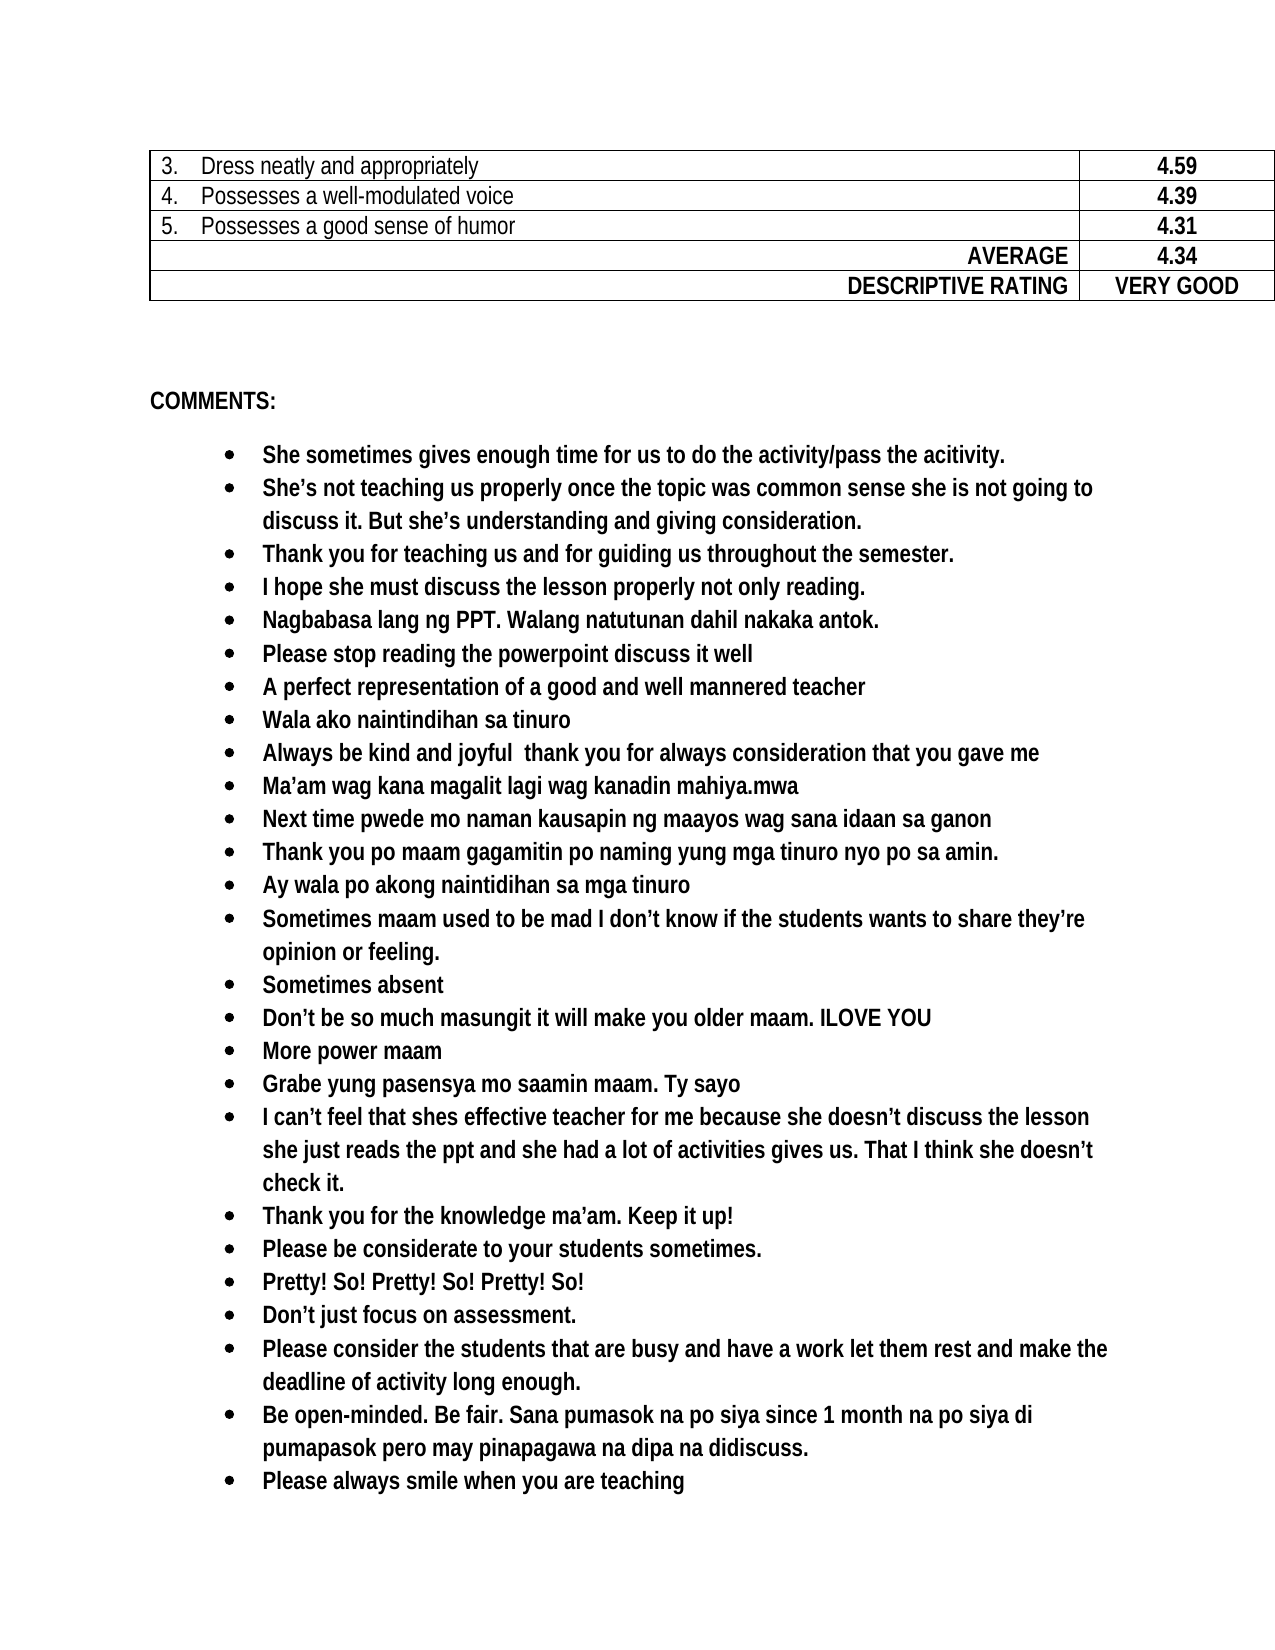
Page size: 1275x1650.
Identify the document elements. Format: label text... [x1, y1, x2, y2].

list Please stop reading the powerpoint discuss it well [225, 639, 1125, 667]
list Always be kind and joyful thank you for always consideration that you gave me [225, 738, 1125, 767]
list Be open-minded. Be fair. Sana pumasok na po siya since 1 month na po siya di pumapasok pero may pinapagawa na dipa na didiscuss. [225, 1400, 1125, 1461]
list Don’t just focus on assessment. [225, 1301, 1125, 1329]
table_cell 3. Dress neatly and appropriately [151, 151, 1079, 180]
table_cell AVERAGE [151, 241, 1079, 270]
list Thank you po maam gagamitin po naming yung mga tinuro nyo po sa amin. [225, 837, 1125, 866]
table_cell 5. Possesses a good sense of humor [151, 211, 1079, 240]
list Thank you for teaching us and for guiding us throughout the semester. [225, 539, 1125, 568]
list Pretty! So! Pretty! So! Pretty! So! [225, 1267, 1125, 1296]
list Don’t be so much masungit it will make you older maam. ILOVE YOU [225, 1003, 1125, 1032]
list She sometimes gives enough time for us to do the activity/pass the acitivity. [225, 440, 1125, 469]
list Sometimes absent [225, 970, 1125, 998]
table_cell 4. Possesses a well-modulated voice [151, 181, 1079, 210]
list A perfect representation of a good and well mannered teacher [225, 672, 1125, 701]
list She’s not teaching us properly once the topic was common sense she is not going to discuss it. But she’s understanding and giving consideration. [225, 473, 1125, 535]
table_cell VERY GOOD [1080, 271, 1274, 300]
list Ma’am wag kana magalit lagi wag kanadin mahiya.mwa [225, 771, 1125, 800]
table_cell 4.31 [1080, 211, 1274, 240]
list Nagbabasa lang ng PPT. Walang natutunan dahil nakaka antok. [225, 606, 1125, 634]
list Thank you for the knowledge ma’am. Keep it up! [225, 1201, 1125, 1230]
list Wala ako naintindihan sa tinuro [225, 705, 1125, 734]
list Please be considerate to your students sometimes. [225, 1234, 1125, 1263]
list More power maam [225, 1036, 1125, 1065]
table_cell 4.34 [1080, 241, 1274, 270]
list Please always smile when you are teaching [225, 1466, 1125, 1494]
list I can’t feel that shes effective teacher for me because she doesn’t discuss the lesson she just reads the ppt and she had a lot of activities gives us. That I think she doesn’t check it. [225, 1102, 1125, 1197]
table_cell DESCRIPTIVE RATING [151, 271, 1079, 300]
list I hope she must discuss the lesson properly not only reading. [225, 572, 1125, 601]
text COMMENTS: [150, 386, 1125, 415]
list Ay wala po akong naintidihan sa mga tinuro [225, 871, 1125, 899]
list Next time pwede mo naman kausapin ng maayos wag sana idaan sa ganon [225, 804, 1125, 833]
list Please consider the students that are busy and have a work let them rest and make the deadline of activity long enough. [225, 1334, 1125, 1395]
list Grabe yung pasensya mo saamin maam. Ty sayo [225, 1069, 1125, 1098]
table_cell 4.59 [1080, 151, 1274, 180]
list Sometimes maam used to be mad I don’t know if the students wants to share they’re opinion or feeling. [225, 904, 1125, 965]
table_cell 4.39 [1080, 181, 1274, 210]
